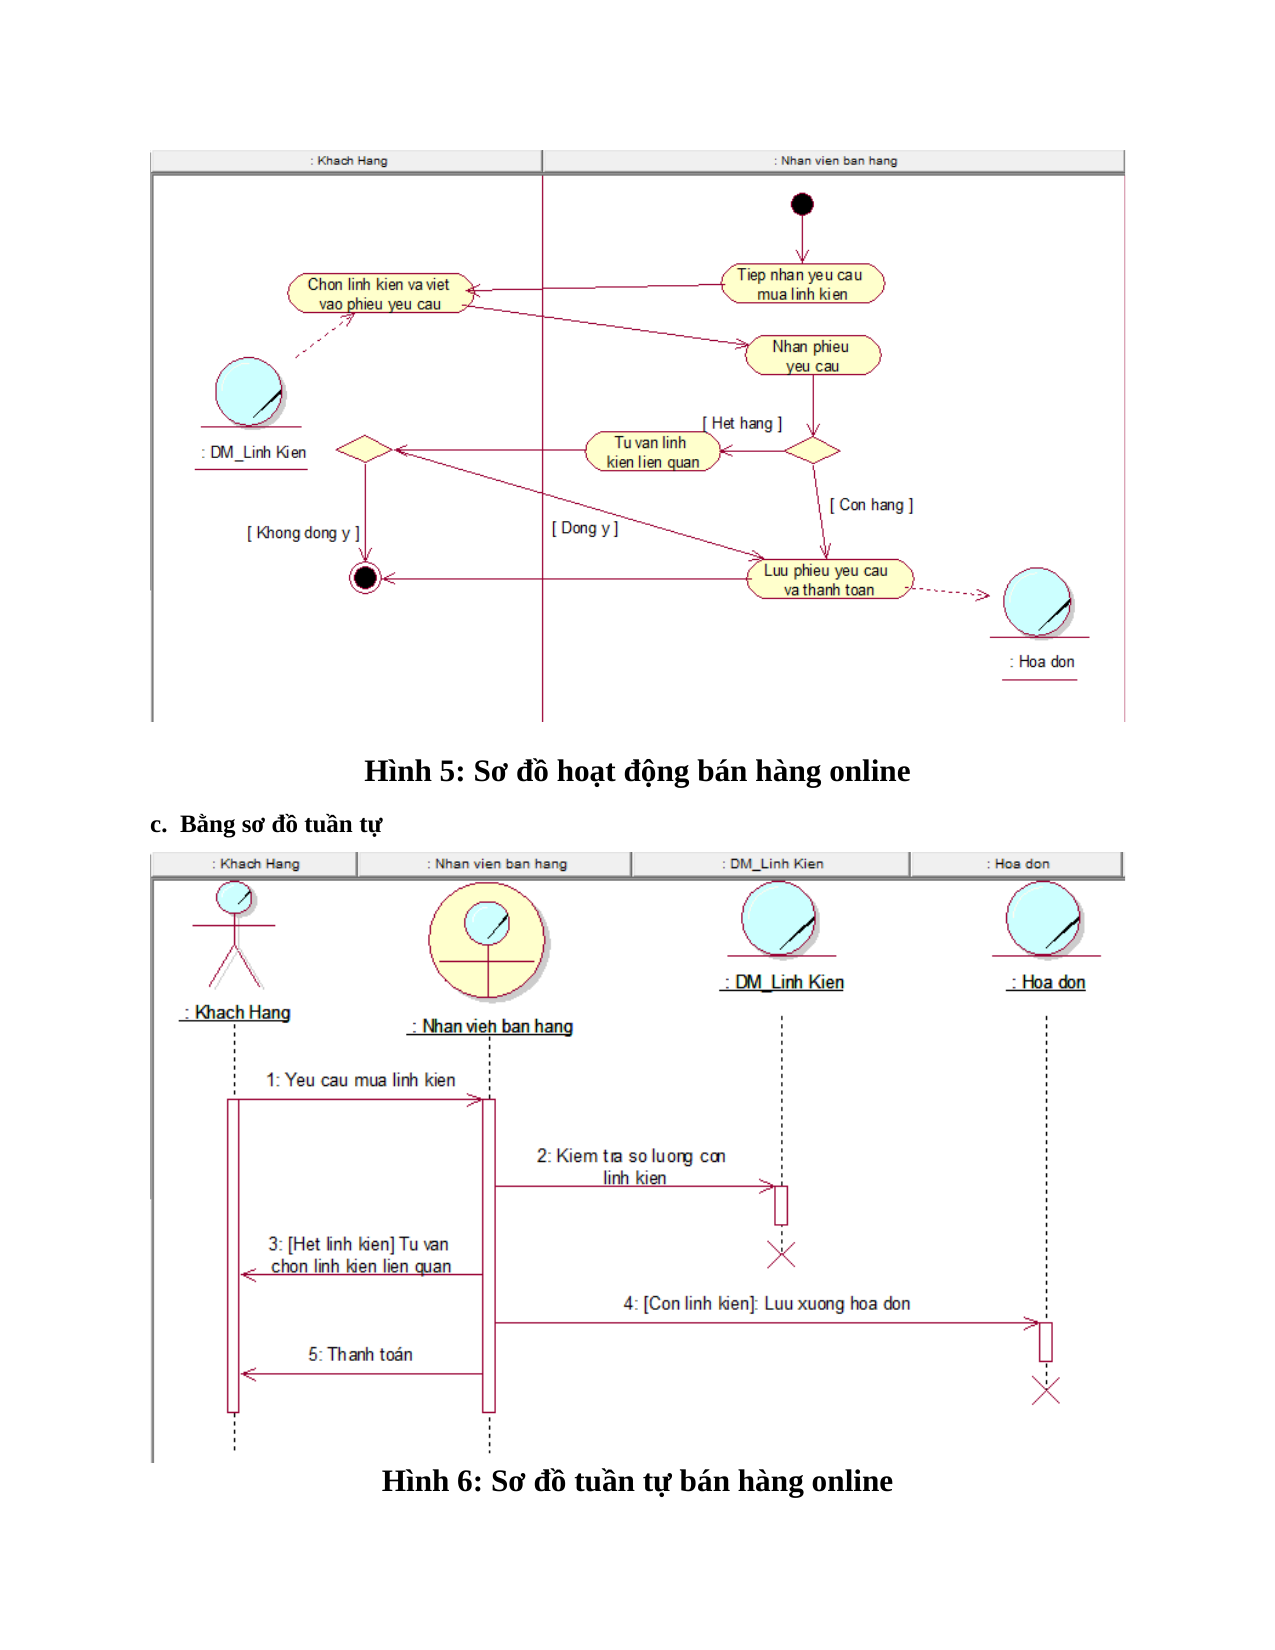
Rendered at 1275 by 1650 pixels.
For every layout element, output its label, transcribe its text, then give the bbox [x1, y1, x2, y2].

picture [150, 150, 1125, 722]
picture [150, 852, 1125, 1463]
text Hình 5: Sơ đồ hoạt động bán hàng online [150, 752, 1125, 788]
subtitle c. Bằng sơ đồ tuần tự [150, 809, 1125, 838]
text Hình 6: Sơ đồ tuần tự bán hàng online [150, 1463, 1125, 1498]
